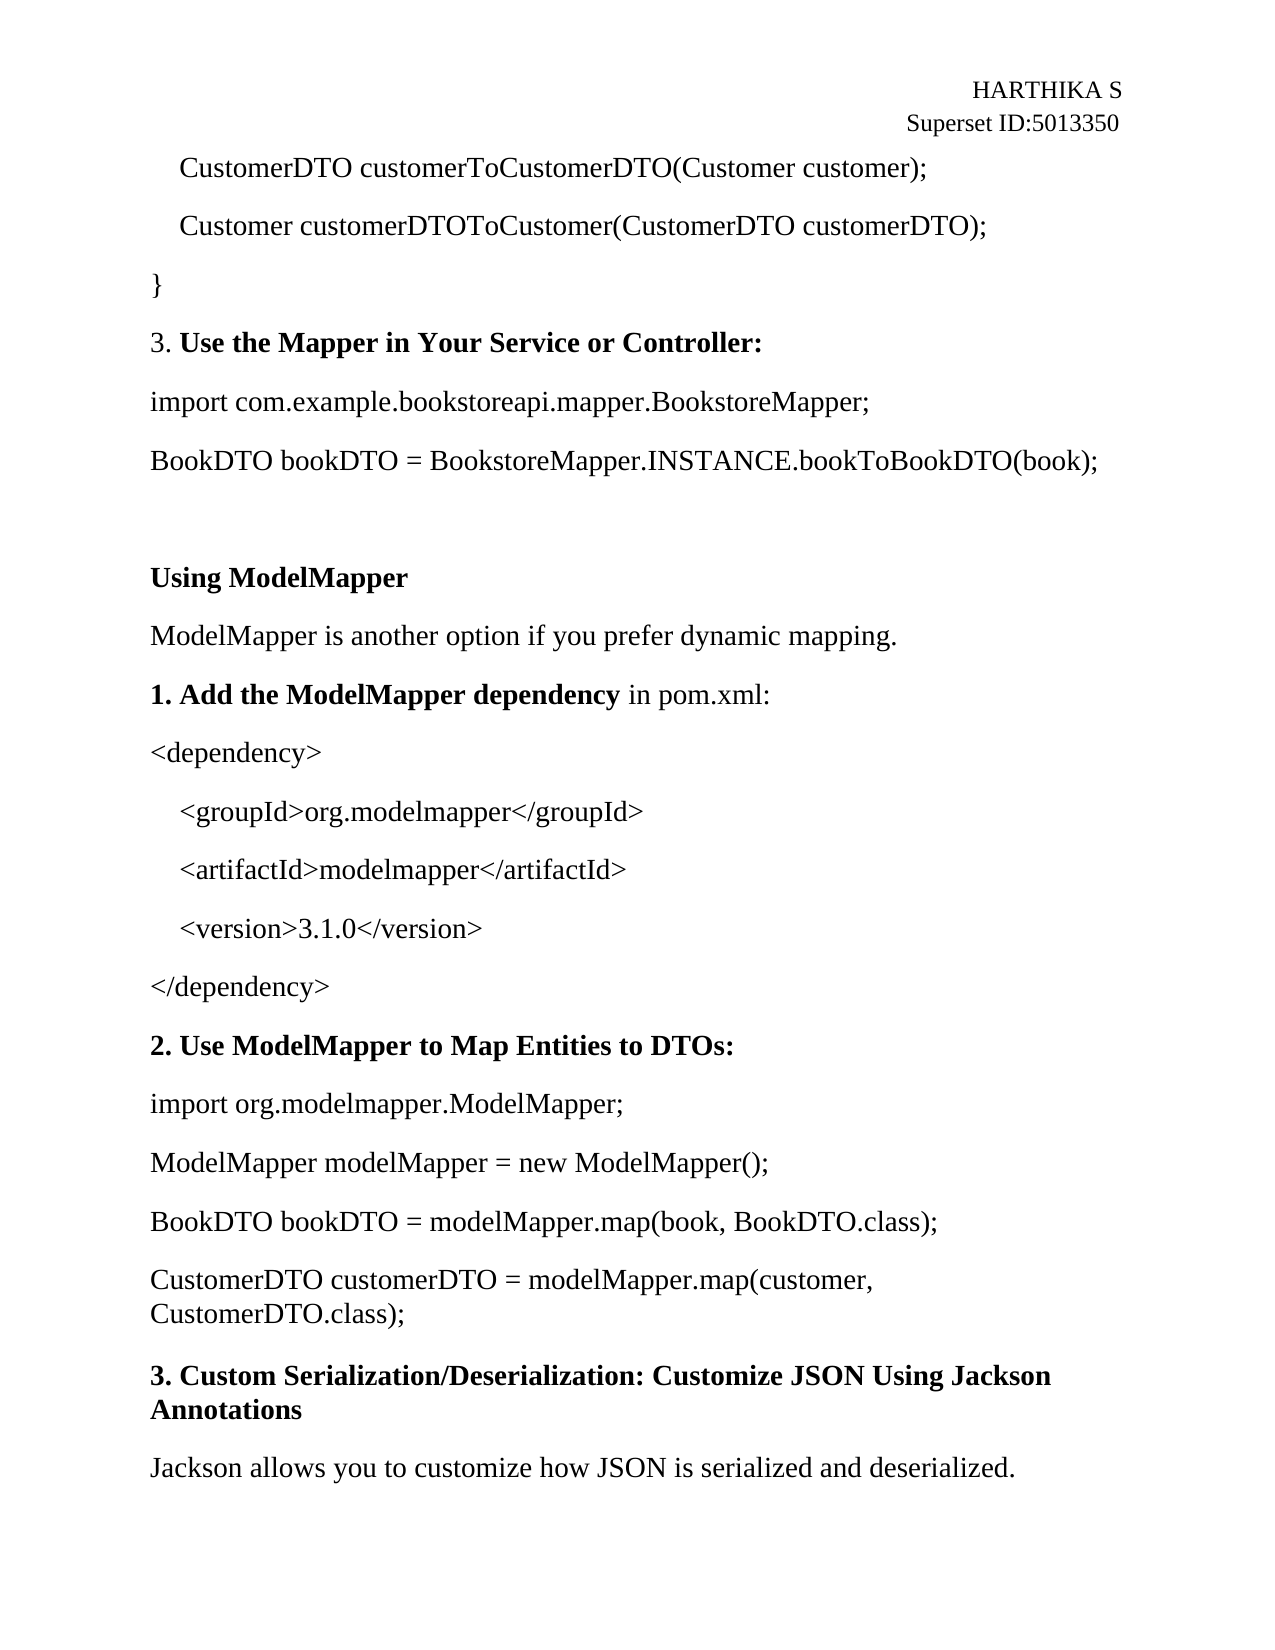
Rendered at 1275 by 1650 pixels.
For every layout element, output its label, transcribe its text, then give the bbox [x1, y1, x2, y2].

text Jackson allows you to customize how JSON is serialized and deserialized. [150, 1451, 1125, 1484]
text } [150, 267, 1125, 301]
text BookDTO bookDTO = modelMapper.map(book, BookDTO.class); [150, 1204, 1125, 1237]
text ModelMapper is another option if you prefer dynamic mapping. [150, 618, 1125, 652]
text <version>3.1.0</version> [150, 911, 1125, 944]
text import org.modelmapper.ModelMapper; [150, 1087, 1125, 1120]
text CustomerDTO customerToCustomerDTO(Customer customer); [150, 150, 1125, 183]
text 1. Add the ModelMapper dependency in pom.xml: [150, 677, 1125, 710]
text import com.example.bookstoreapi.mapper.BookstoreMapper; [150, 384, 1125, 418]
text <groupId>org.modelmapper</groupId> [150, 794, 1125, 827]
text </dependency> [150, 969, 1125, 1003]
text <dependency> [150, 735, 1125, 769]
text BookDTO bookDTO = BookstoreMapper.INSTANCE.bookToBookDTO(book); [150, 443, 1125, 476]
text ModelMapper modelMapper = new ModelMapper(); [150, 1145, 1125, 1179]
text CustomerDTO customerDTO = modelMapper.map(customer, CustomerDTO.class); [150, 1262, 1125, 1329]
subtitle 3. Custom Serialization/Deserialization: Customize JSON Using Jackson Annotations [150, 1358, 1125, 1426]
text 3. Use the Mapper in Your Service or Controller: [150, 326, 1125, 359]
text <artifactId>modelmapper</artifactId> [150, 852, 1125, 886]
text Customer customerDTOToCustomer(CustomerDTO customerDTO); [150, 208, 1125, 242]
text 2. Use ModelMapper to Map Entities to DTOs: [150, 1028, 1125, 1062]
subtitle Using ModelMapper [150, 560, 1125, 593]
